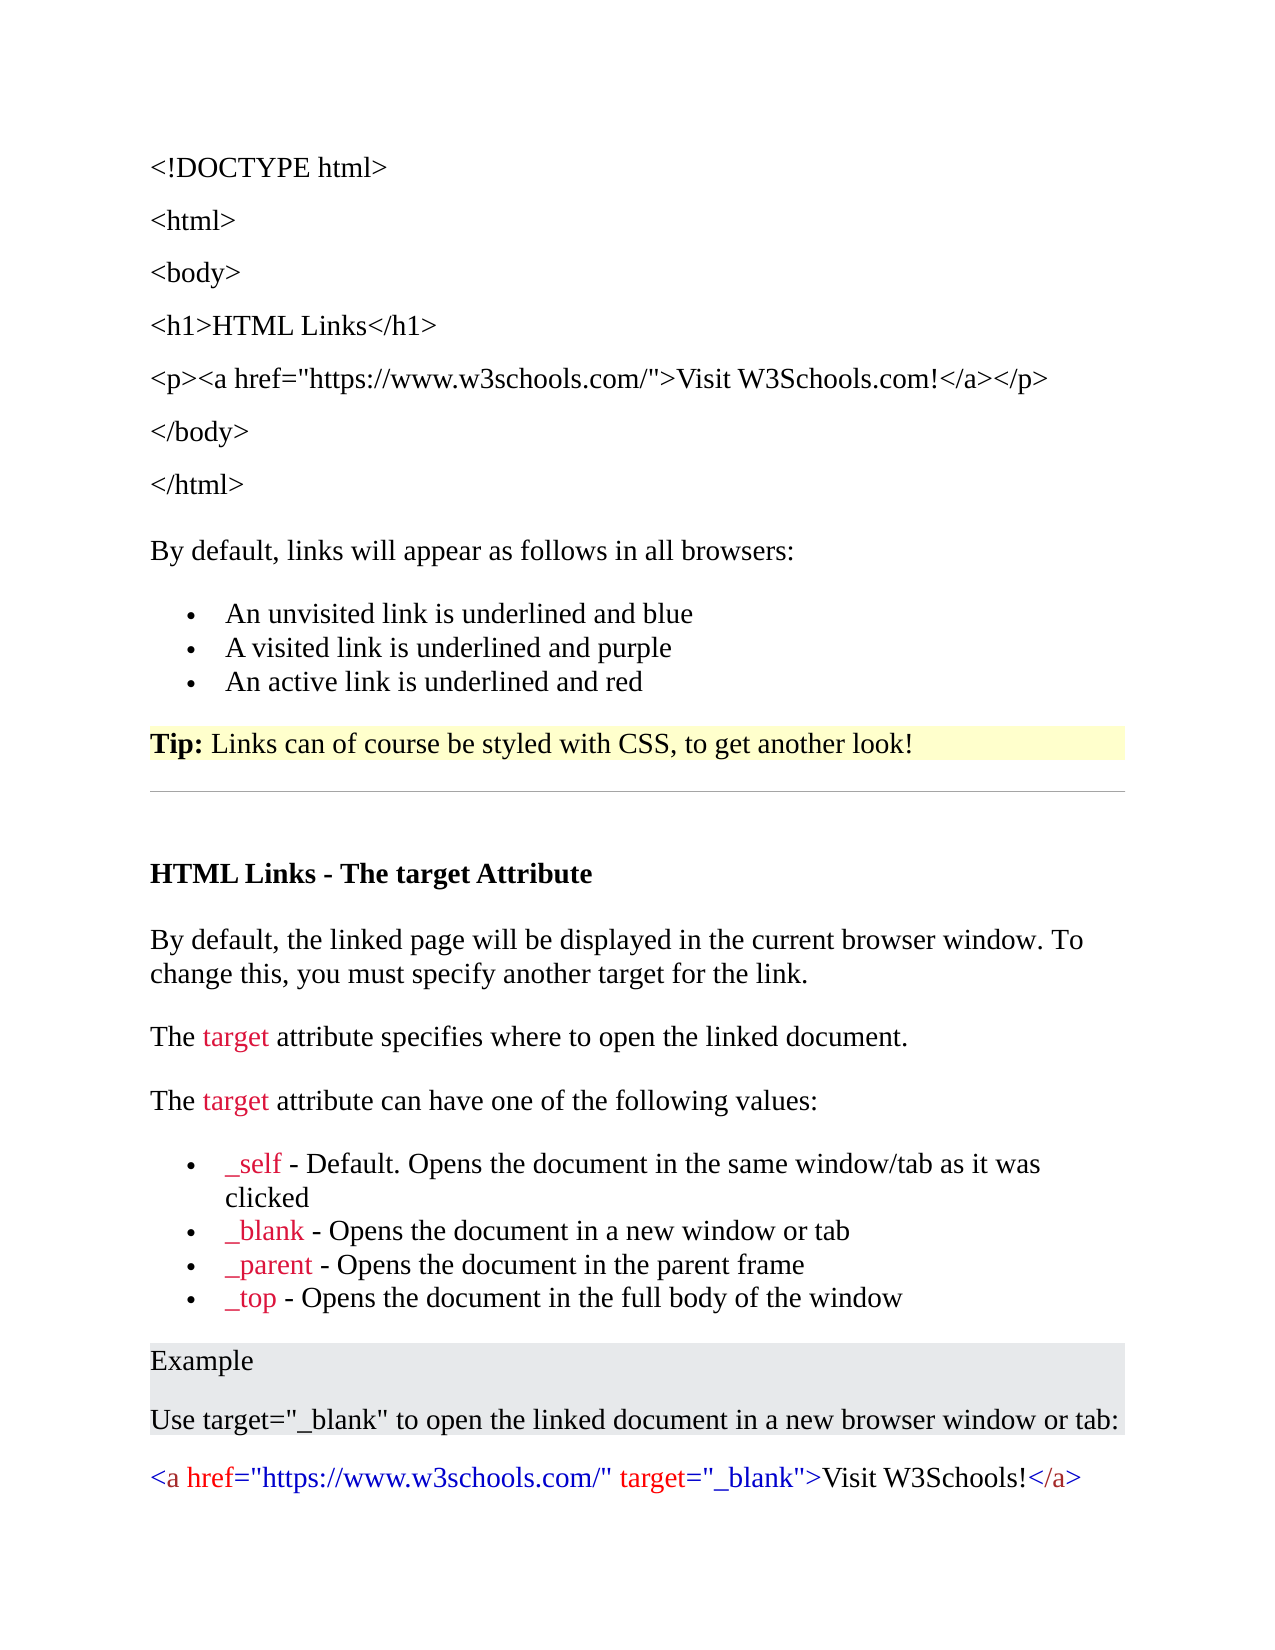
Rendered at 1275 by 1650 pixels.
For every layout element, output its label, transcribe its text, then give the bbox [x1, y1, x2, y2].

text The target attribute specifies where to open the linked document. [150, 1019, 1125, 1053]
text By default, the linked page will be displayed in the current browser window. To change this, you must specify another target for the link. [150, 922, 1125, 989]
list An active link is underlined and red [187, 664, 1125, 697]
text Use target="_blank" to open the linked document in a new browser window or tab: [150, 1402, 1125, 1435]
text <!DOCTYPE html> [150, 150, 1125, 183]
list _top - Opens the document in the full body of the window [187, 1281, 1125, 1314]
text <h1>HTML Links</h1> [150, 308, 1125, 342]
text <body> [150, 256, 1125, 289]
text The target attribute can have one of the following values: [150, 1083, 1125, 1116]
text </html> [150, 467, 1125, 500]
list An unvisited link is underlined and blue [187, 597, 1125, 630]
subtitle HTML Links - The target Attribute [150, 856, 1125, 889]
text By default, links will appear as follows in all browsers: [150, 533, 1125, 567]
list _self - Default. Opens the document in the same window/tab as it was clicked [187, 1146, 1125, 1213]
text <p><a href="https://www.w3schools.com/">Visit W3Schools.com!</a></p> [150, 361, 1125, 395]
list A visited link is underlined and purple [187, 630, 1125, 664]
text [150, 1460, 1125, 1494]
text Tip: Links can of course be styled with CSS, to get another look! [150, 726, 1125, 760]
list _blank - Opens the document in a new window or tab [187, 1213, 1125, 1247]
text <html> [150, 203, 1125, 236]
list _parent - Opens the document in the parent frame [187, 1247, 1125, 1281]
text </body> [150, 414, 1125, 448]
subtitle Example [150, 1343, 1125, 1377]
